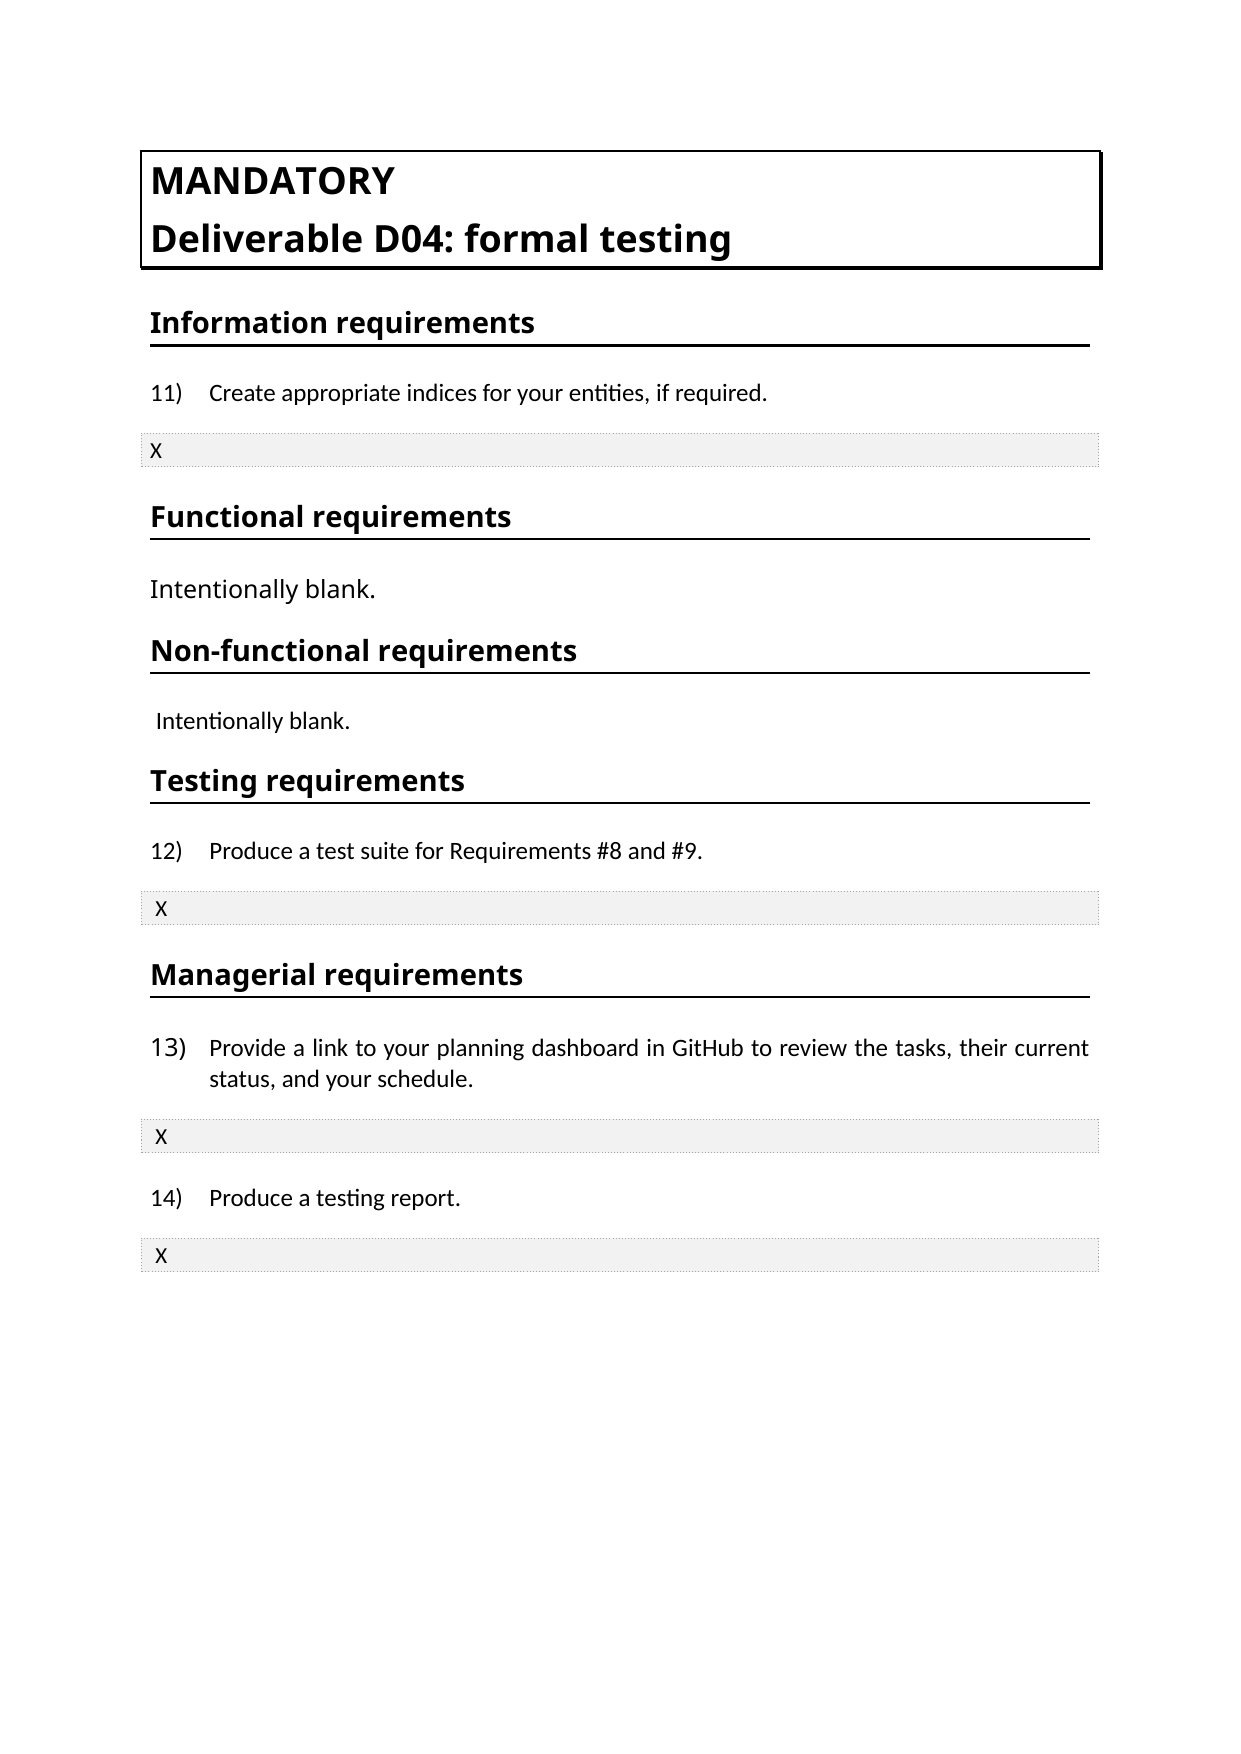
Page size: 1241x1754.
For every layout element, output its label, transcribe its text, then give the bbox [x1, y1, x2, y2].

text Create appropriate indices for your entities, if required. [150, 377, 1090, 408]
text Intentionally blank. [150, 705, 1090, 736]
subtitle Testing requirements [150, 761, 1090, 802]
subtitle Information requirements [150, 303, 1090, 344]
subtitle MANDATORY Deliverable D04: formal testing [142, 152, 1099, 266]
text Provide a link to your planning dashboard in GitHub to review the tasks, their current status, and your schedule. [150, 1029, 1090, 1094]
text Produce a test suite for Requirements #8 and #9. [150, 835, 1090, 866]
text Produce a testing report. [150, 1182, 1090, 1213]
text Intentionally blank. [150, 571, 1090, 605]
subtitle Managerial requirements [150, 954, 1090, 996]
subtitle Functional requirements [150, 496, 1090, 538]
subtitle Non-functional requirements [150, 630, 1090, 672]
